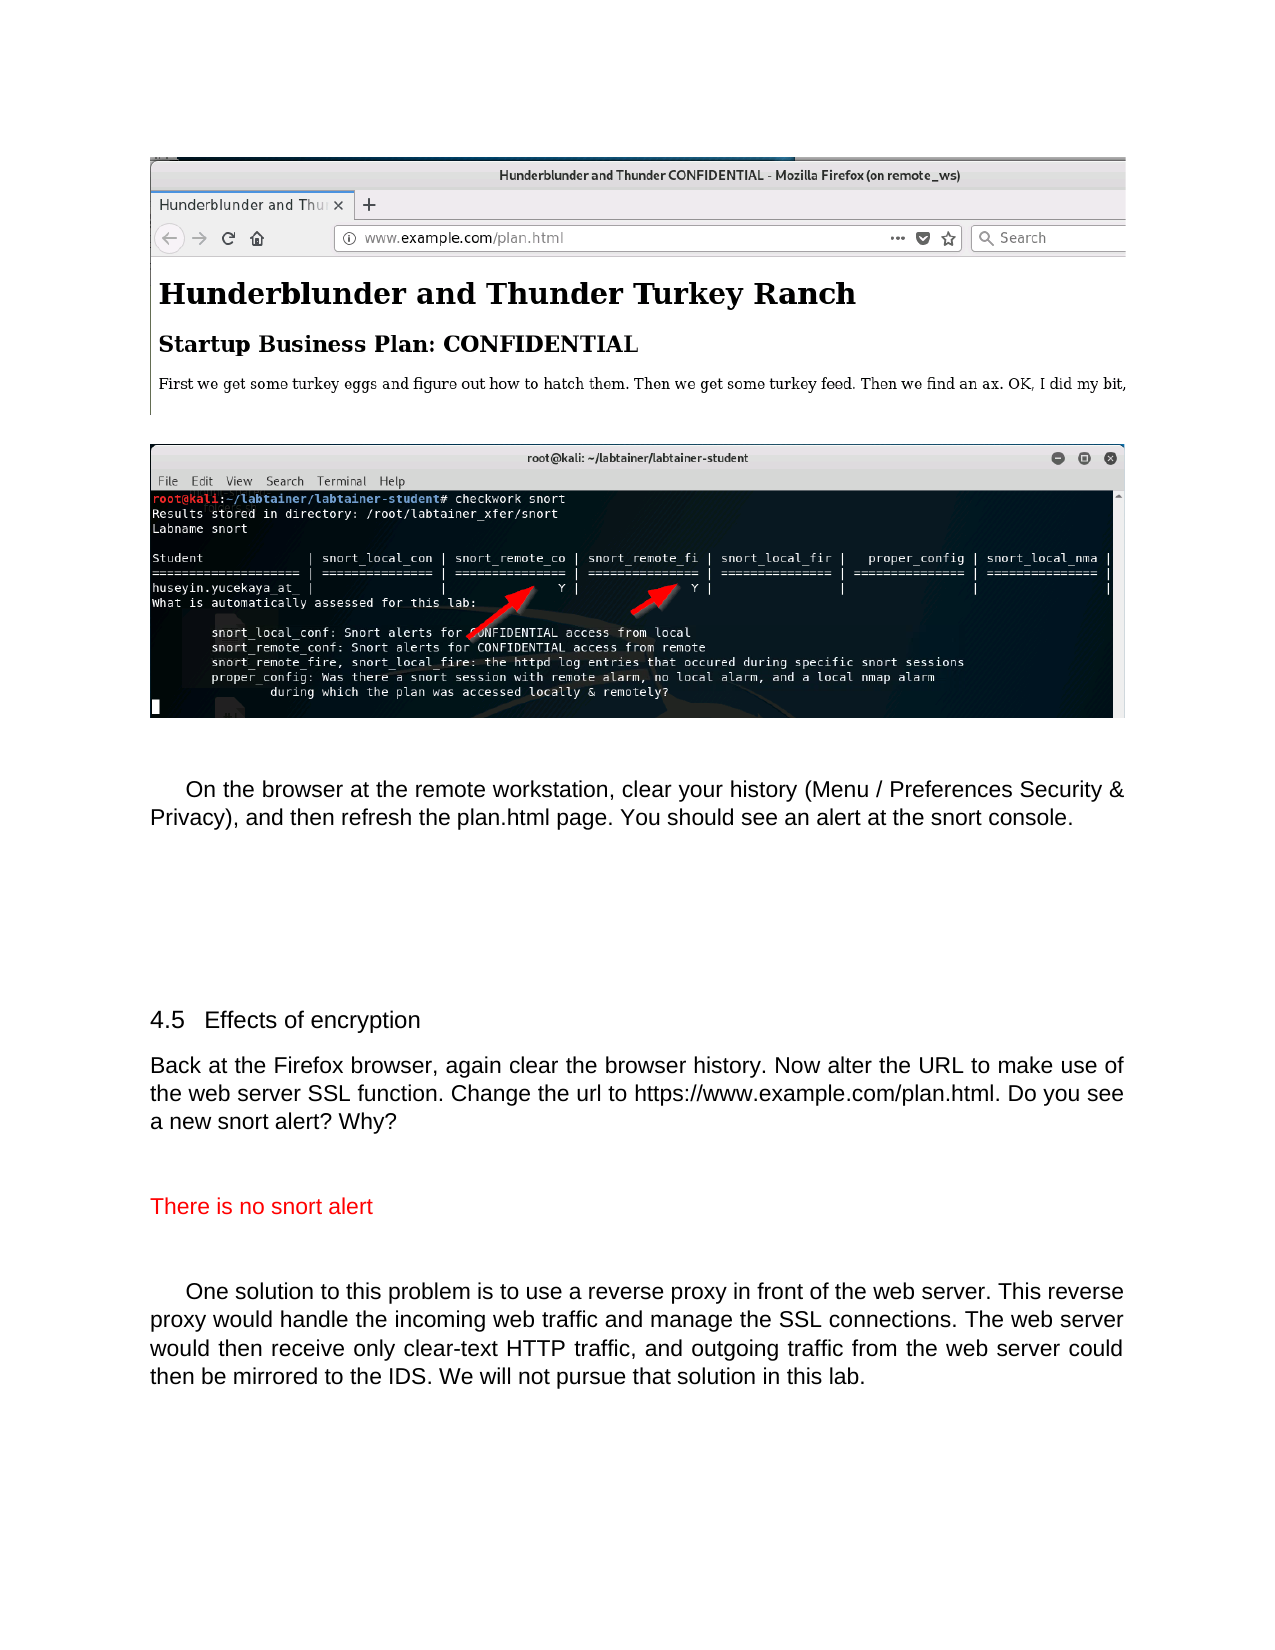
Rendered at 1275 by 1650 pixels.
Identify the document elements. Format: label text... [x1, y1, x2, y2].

text 4.5 Effects of encryption [150, 1005, 1125, 1034]
picture [150, 444, 1125, 718]
text On the browser at the remote workstation, clear your history (Menu / Preferences Security & Privacy), and then refresh the plan.html page. You should see an alert at the snort console. [150, 776, 1125, 831]
picture [150, 157, 1126, 415]
text Back at the Firefox browser, again clear the browser history. Now alter the URL to make use of the web server SSL function. Change the url to https://www.example.com/plan.html. Do you see a new snort alert? Why? [150, 1052, 1125, 1134]
text There is no snort alert [150, 1193, 1125, 1219]
text One solution to this problem is to use a reverse proxy in front of the web server. This reverse proxy would handle the incoming web traffic and manage the SSL connections. The web server would then receive only clear-text HTTP traffic, and outgoing traffic from the web server could then be mirrored to the IDS. We will not pursue that solution in this lab. [150, 1278, 1125, 1389]
